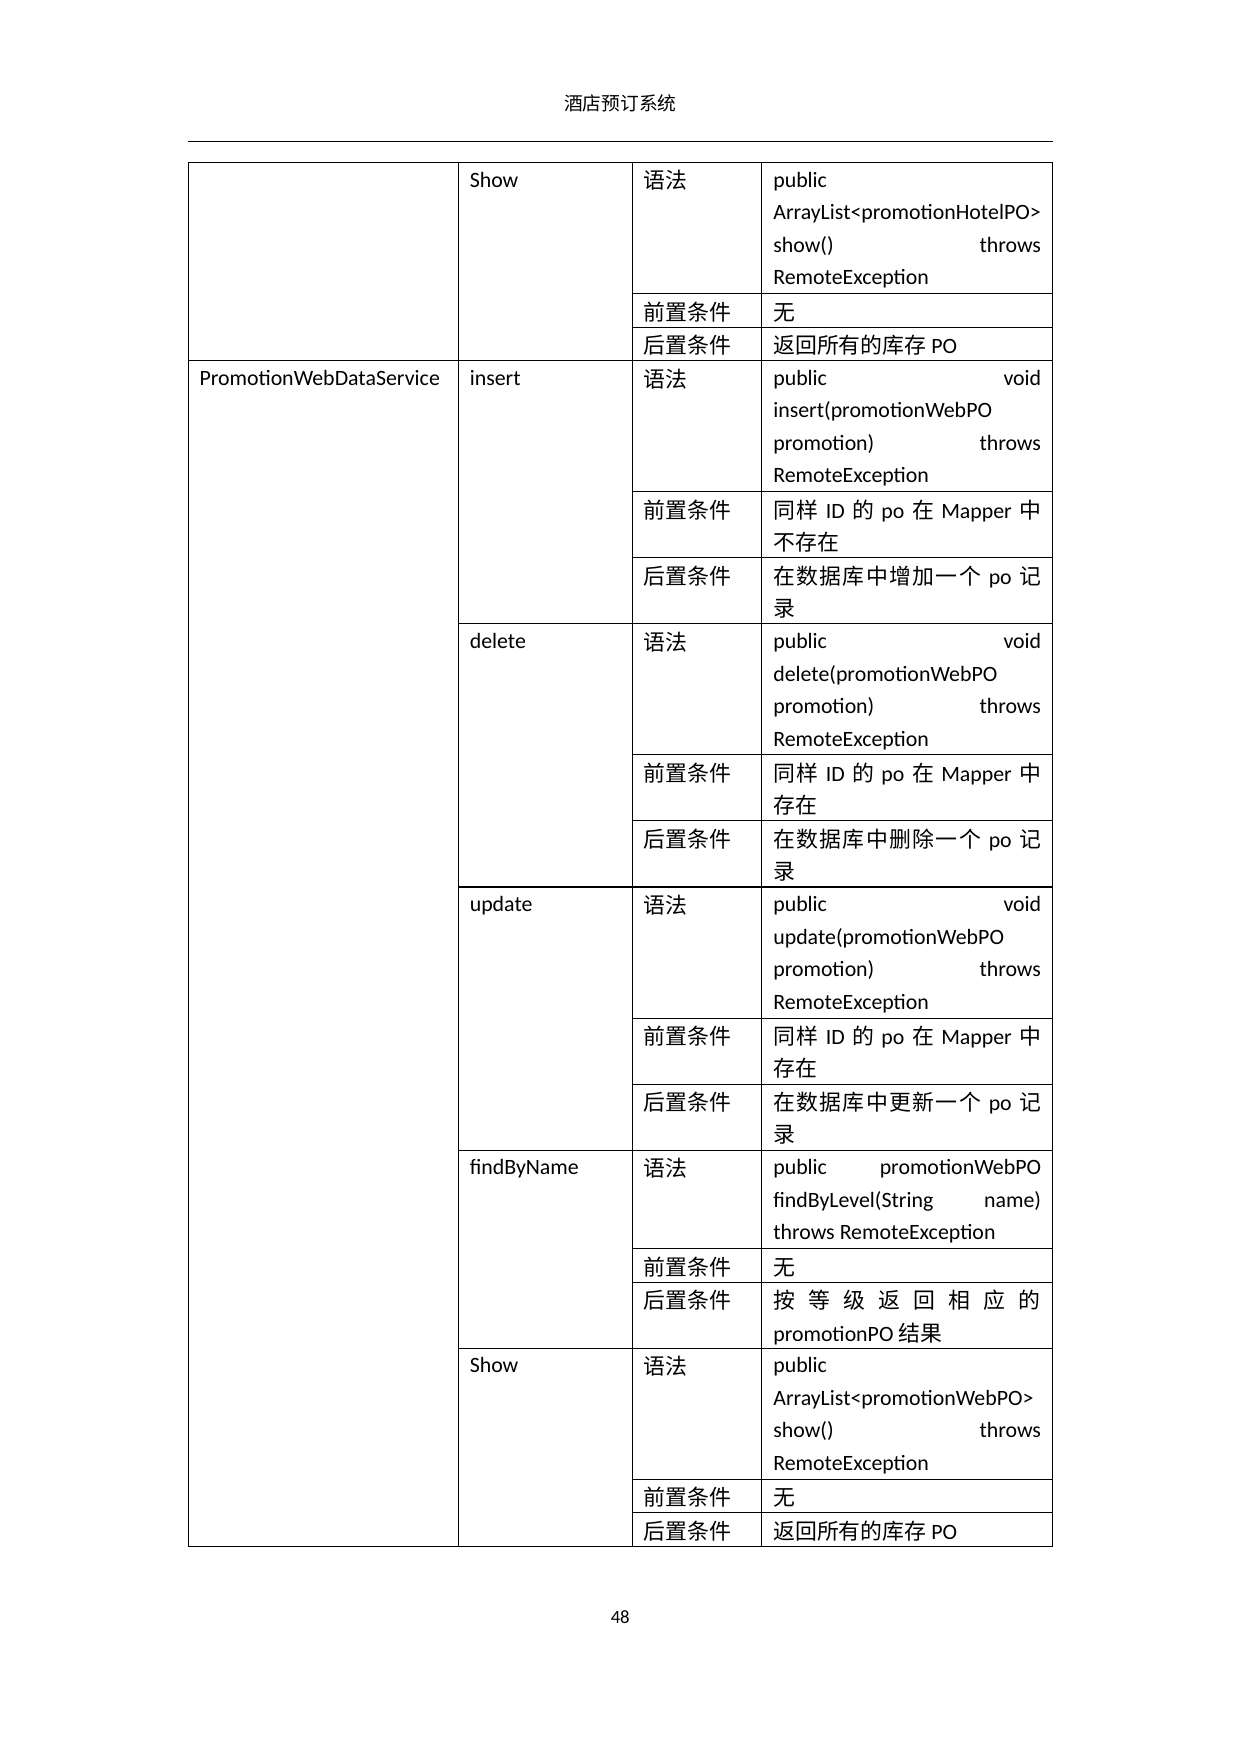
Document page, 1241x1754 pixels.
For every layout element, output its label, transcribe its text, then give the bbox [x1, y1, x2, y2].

table_cell Show [459, 163, 632, 360]
table_cell PromotionWebDataService [189, 361, 458, 1546]
table_cell 无 [762, 1249, 1052, 1282]
table_cell 后置条件 [633, 821, 761, 886]
table_cell 语法 [633, 361, 761, 491]
table_cell 后置条件 [633, 1513, 761, 1546]
table_cell 前置条件 [633, 294, 761, 327]
table_cell 前置条件 [633, 492, 761, 557]
table_cell 前置条件 [633, 755, 761, 820]
table_cell 语法 [633, 163, 761, 293]
table_cell public void delete(promotionWebPO promotion) throws RemoteException [762, 624, 1052, 754]
table_cell 前置条件 [633, 1019, 761, 1083]
table_cell 无 [762, 1480, 1052, 1512]
table_cell 前置条件 [633, 1480, 761, 1512]
table_cell 后置条件 [633, 1283, 761, 1348]
table_cell insert [459, 361, 632, 623]
table_cell 后置条件 [633, 558, 761, 623]
table_cell public void update(promotionWebPO promotion) throws RemoteException [762, 888, 1052, 1017]
table_cell public ArrayList<promotionHotelPO> show() throws RemoteException [762, 163, 1052, 293]
table_cell 语法 [633, 888, 761, 1017]
table_cell update [459, 888, 632, 1149]
table_cell 返回所有的库存 PO [762, 1513, 1052, 1546]
table_cell public void insert(promotionWebPO promotion) throws RemoteException [762, 361, 1052, 491]
table_cell 语法 [633, 1349, 761, 1479]
table_cell 同样 ID 的 po 在 Mapper 中存在 [762, 1019, 1052, 1083]
table_cell public ArrayList<promotionWebPO> show() throws RemoteException [762, 1349, 1052, 1479]
table_cell 在数据库中更新一个 po 记录 [762, 1085, 1052, 1149]
table_cell 返回所有的库存 PO [762, 328, 1052, 360]
table_cell 同样 ID 的 po 在 Mapper 中不存在 [762, 492, 1052, 557]
table_cell 按等级返回相应的promotionPO结果 [762, 1283, 1052, 1348]
table_cell 前置条件 [633, 1249, 761, 1282]
table_cell 同样 ID 的 po 在 Mapper 中存在 [762, 755, 1052, 820]
table_cell 后置条件 [633, 328, 761, 360]
table_cell delete [459, 624, 632, 886]
table_cell 在数据库中删除一个 po 记录 [762, 821, 1052, 886]
table_cell 语法 [633, 624, 761, 754]
table_cell public promotionWebPO findByLevel(String name) throws RemoteException [762, 1151, 1052, 1248]
table_cell 无 [762, 294, 1052, 327]
table_cell 在数据库中增加一个 po 记录 [762, 558, 1052, 623]
table_cell Show [459, 1349, 632, 1546]
table_cell 语法 [633, 1151, 761, 1248]
table_cell findByName [459, 1151, 632, 1348]
table_cell 后置条件 [633, 1085, 761, 1149]
